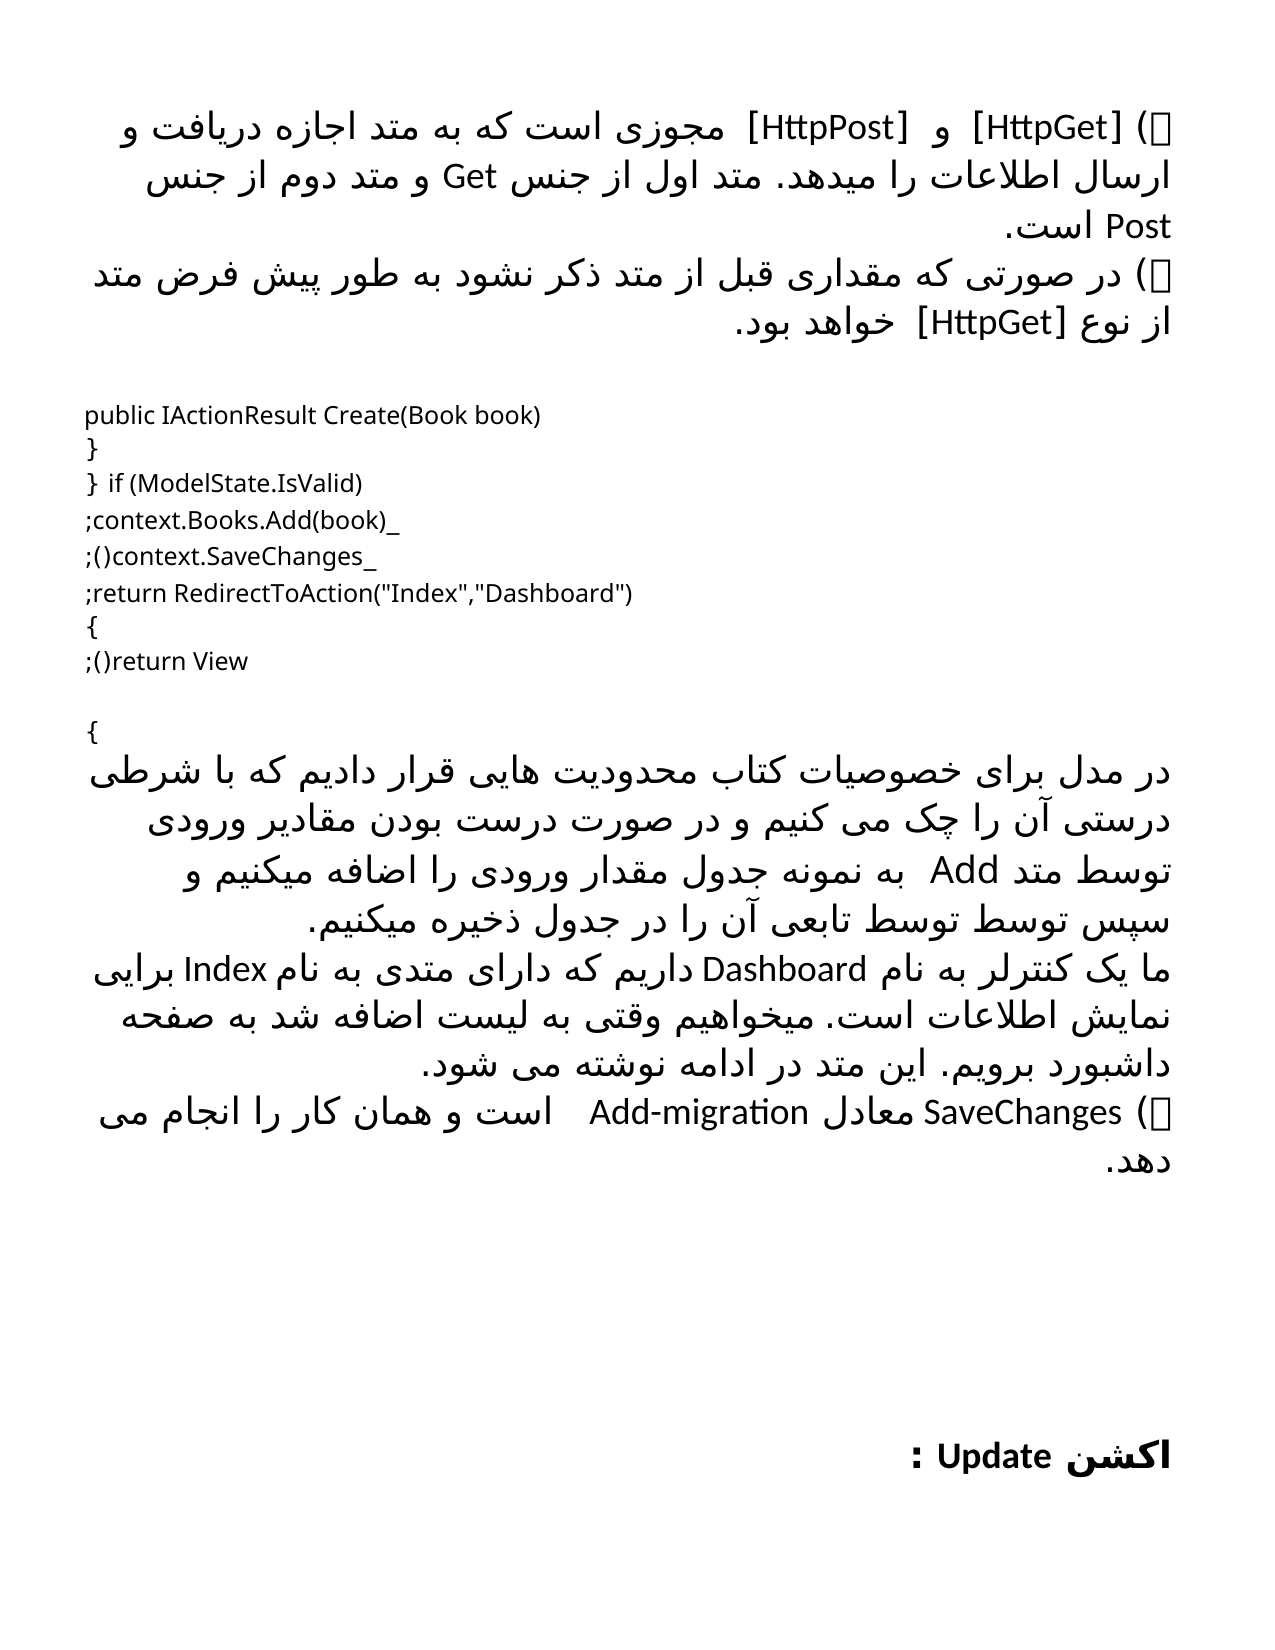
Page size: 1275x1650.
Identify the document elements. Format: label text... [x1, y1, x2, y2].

text اکشن Update : [84, 1432, 1172, 1478]
text } [84, 718, 1172, 747]
text { [84, 434, 1172, 463]
text ما یک کنترلر به نام Dashboard داریم که دارای متدی به نام Index برایی نمایش اطلاعات است. میخواهیم وقتی به لیست اضافه شد به صفحه داشبورد برویم. این متد در ادامه نوشته می شود. [84, 945, 1172, 1085]
text 💡) [HttpGet] و [HttpPost] مجوزی است که به متد اجازه دریافت و ارسال اطلاعات را میدهد. متد اول از جنس Get و متد دوم از جنس Post است. [84, 103, 1172, 248]
text return View(); [84, 644, 1172, 678]
text 💡) در صورتی که مقداری قبل از متد ذکر نشود به طور پیش فرض متد از نوع [HttpGet] خواهد بود. [84, 251, 1172, 344]
text if (ModelState.IsValid) { [84, 466, 1172, 499]
text public IActionResult Create(Book book) [84, 397, 1172, 431]
text return RedirectToAction("Index","Dashboard"); [84, 576, 1172, 610]
text _context.SaveChanges(); [84, 539, 1172, 573]
text در مدل برای خصوصیات کتاب محدودیت هایی قرار دادیم که با شرطی درستی آن را چک می کنیم و در صورت درست بودن مقادیر ورودی توسط متد Add به نمونه جدول مقدار ورودی را اضافه میکنیم و سپس توسط توسط تابعی آن را در جدول ذخیره میکنیم. [84, 749, 1172, 941]
text _context.Books.Add(book); [84, 502, 1172, 536]
text } [84, 613, 1172, 642]
text 💡) SaveChanges معادل Add-migration است و همان کار را انجام می دهد. [84, 1088, 1172, 1181]
